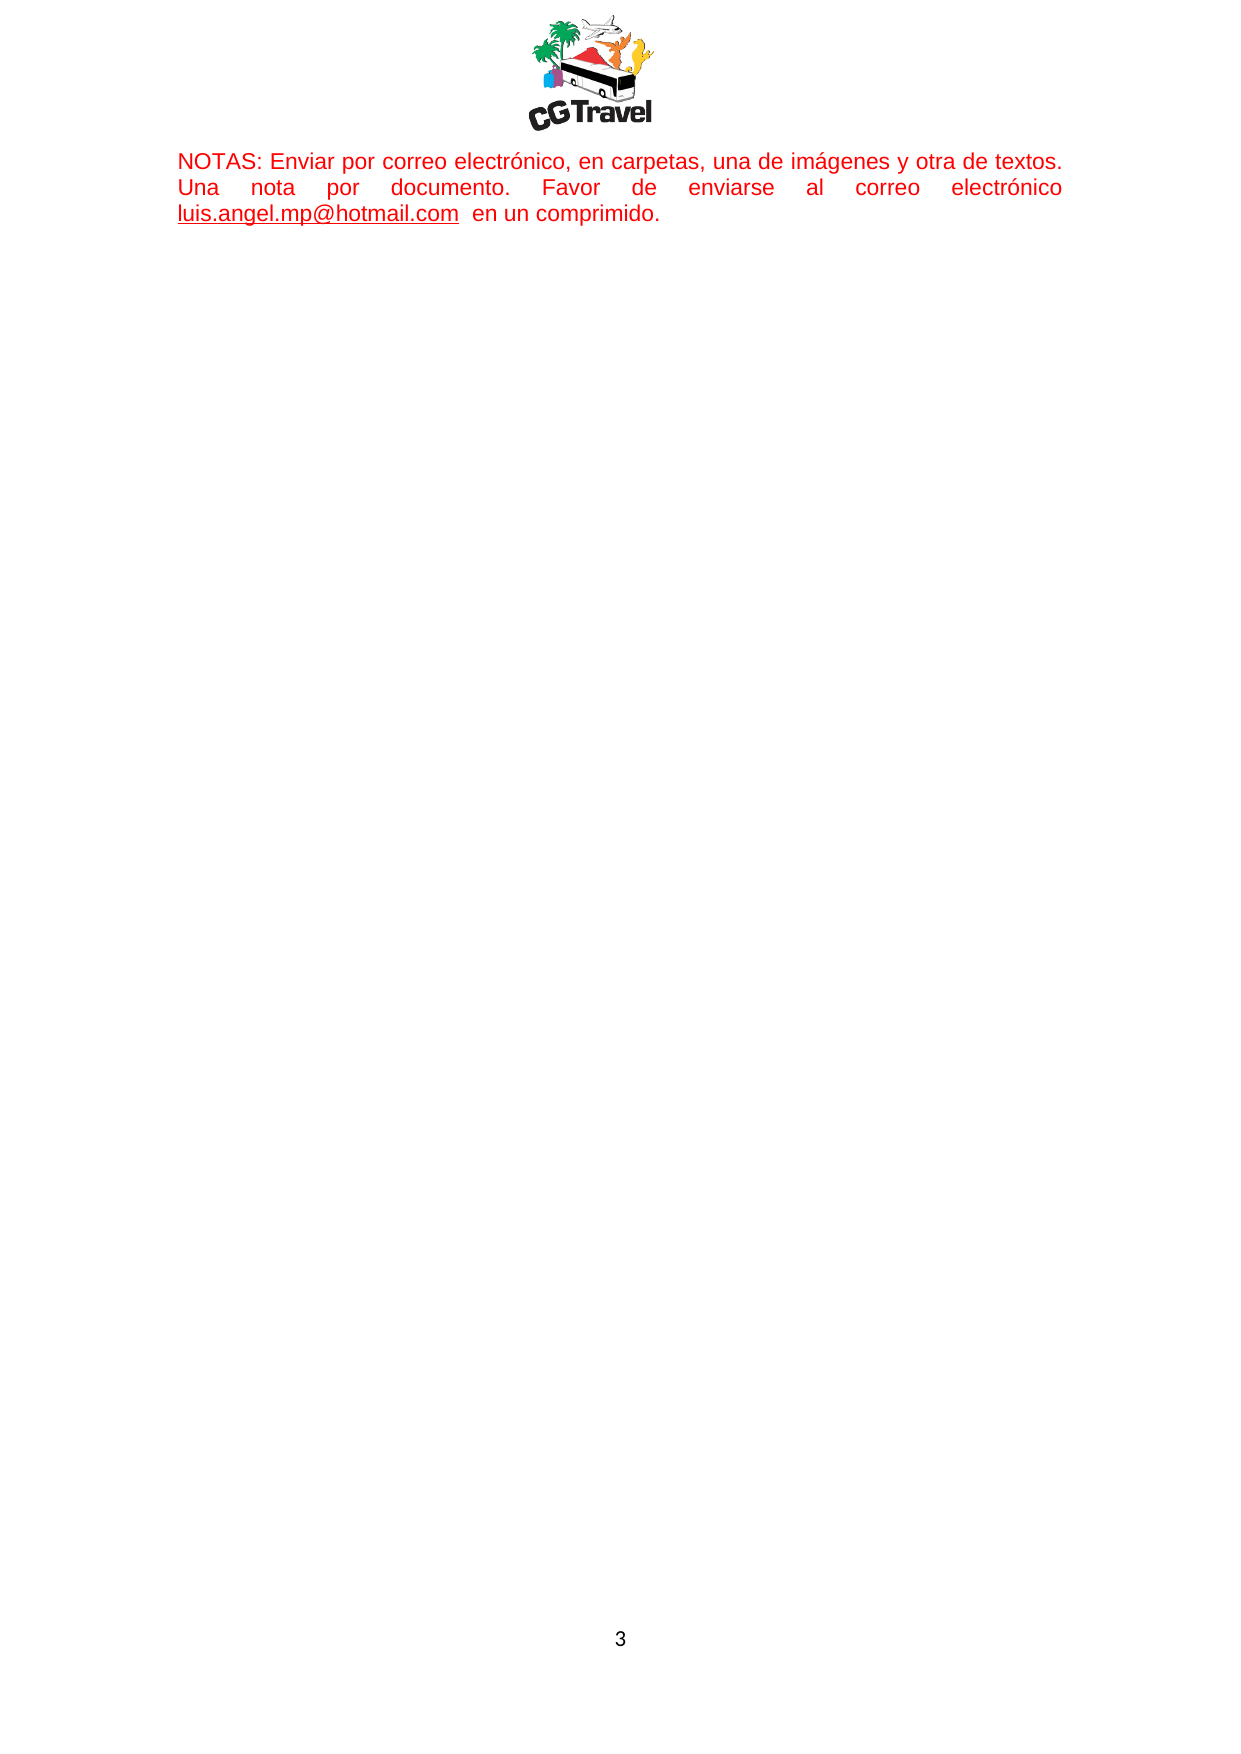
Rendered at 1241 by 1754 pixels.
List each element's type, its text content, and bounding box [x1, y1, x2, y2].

text NOTAS: Enviar por correo electrónico, en carpetas, una de imágenes y otra de textos. Una nota por documento. Favor de enviarse al correo electrónico luis.angel.mp@hotmail.com en un comprimido. [177, 148, 1063, 227]
picture [528, 15, 655, 131]
